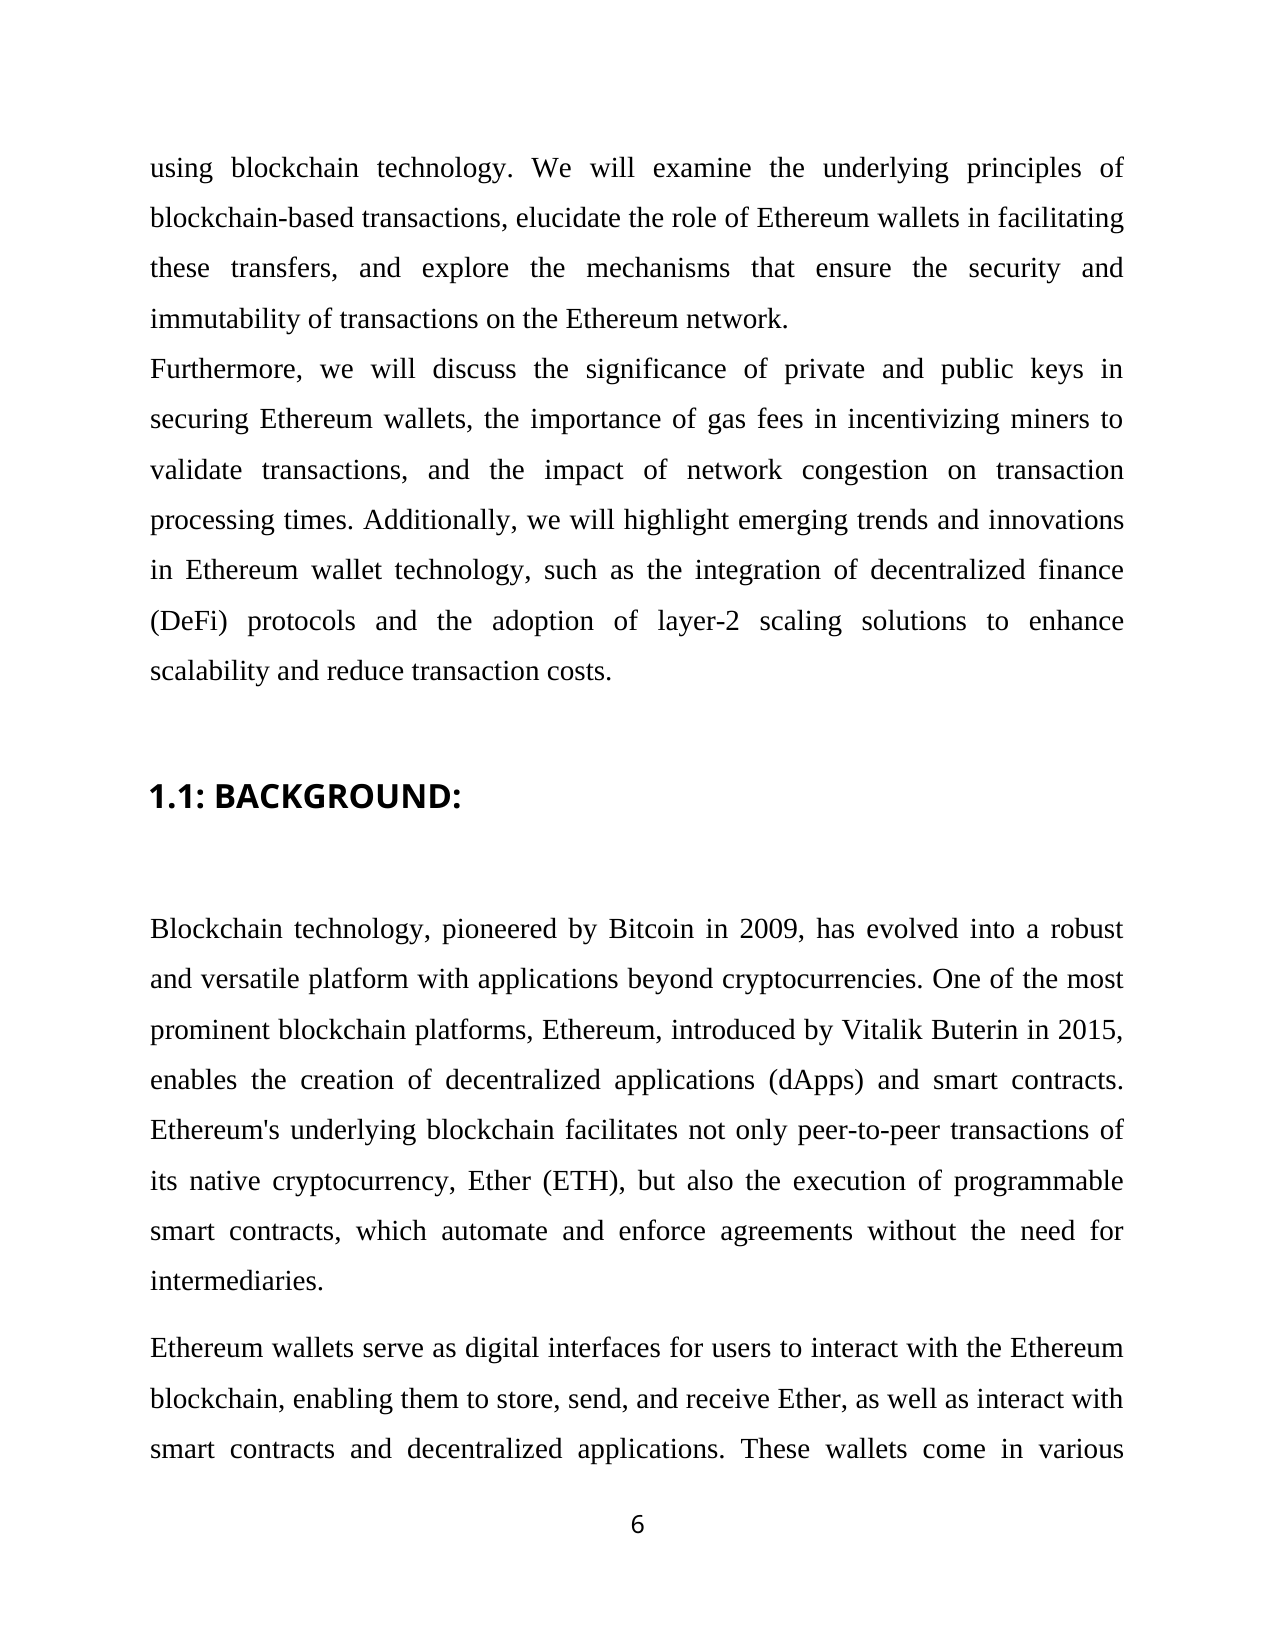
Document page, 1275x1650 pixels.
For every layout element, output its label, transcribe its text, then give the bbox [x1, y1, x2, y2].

text 1.1: BACKGROUND: [148, 773, 1127, 818]
text Furthermore, we will discuss the significance of private and public keys in securing Ethereum wallets, the importance of gas fees in incentivizing miners to validate transactions, and the impact of network congestion on transaction processing times. Additionally, we will highlight emerging trends and innovations in Ethereum wallet technology, such as the integration of decentralized finance (DeFi) protocols and the adoption of layer-2 scaling solutions to enhance scalability and reduce transaction costs. [150, 351, 1125, 687]
text Blockchain technology, pioneered by Bitcoin in 2009, has evolved into a robust and versatile platform with applications beyond cryptocurrencies. One of the most prominent blockchain platforms, Ethereum, introduced by Vitalik Buterin in 2015, enables the creation of decentralized applications (dApps) and smart contracts. Ethereum's underlying blockchain facilitates not only peer-to-peer transactions of its native cryptocurrency, Ether (ETH), but also the execution of programmable smart contracts, which automate and enforce agreements without the need for intermediaries. [150, 911, 1125, 1297]
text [150, 150, 1125, 334]
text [150, 1330, 1125, 1464]
